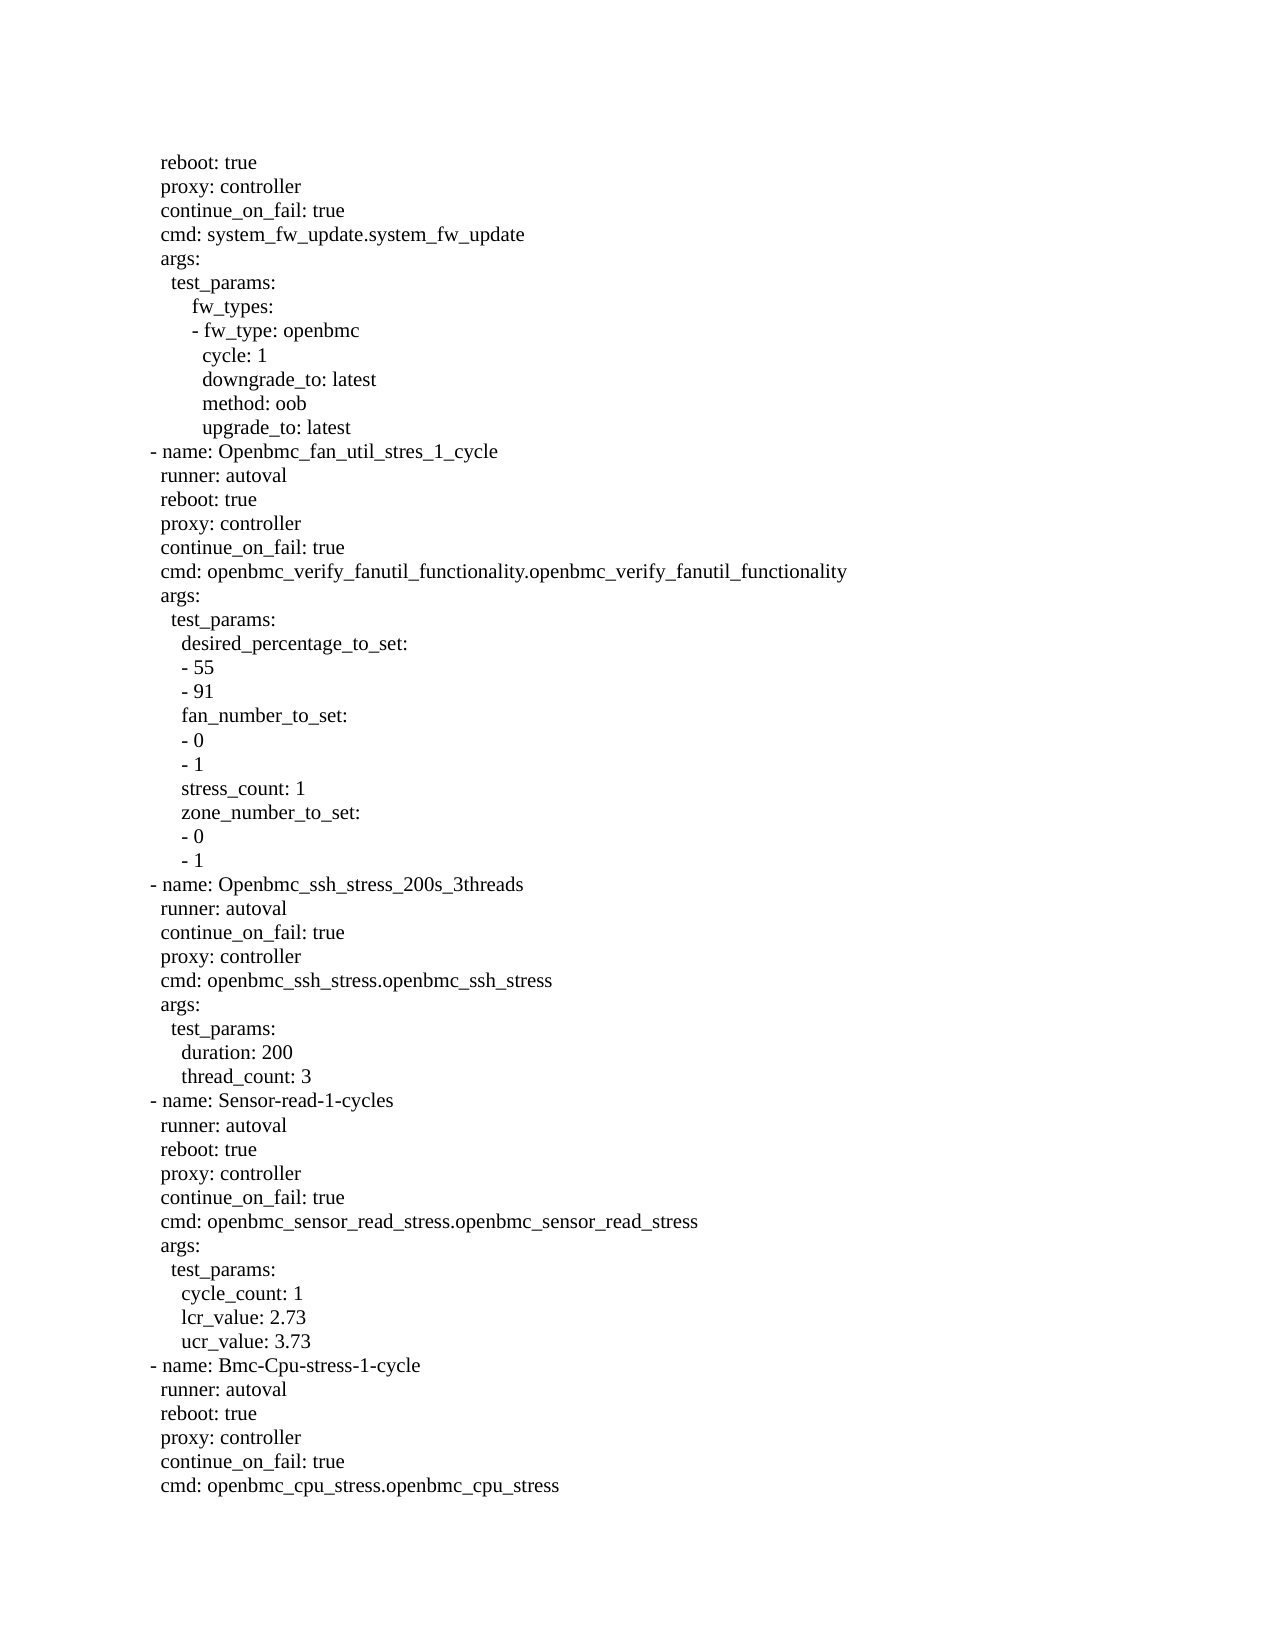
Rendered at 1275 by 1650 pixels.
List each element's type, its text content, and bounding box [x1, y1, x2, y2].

text - 1 [150, 752, 1125, 776]
text runner: autoval [150, 1112, 1125, 1137]
text ucr_value: 3.73 [150, 1329, 1125, 1353]
text continue_on_fail: true [150, 1185, 1125, 1209]
text continue_on_fail: true [150, 1449, 1125, 1473]
text runner: autoval [150, 1377, 1125, 1401]
text fan_number_to_set: [150, 703, 1125, 727]
text - 55 [150, 655, 1125, 679]
text args: [150, 992, 1125, 1016]
text - name: Openbmc_fan_util_stres_1_cycle [150, 439, 1125, 463]
text test_params: [150, 1016, 1125, 1040]
text fw_types: [150, 294, 1125, 318]
text proxy: controller [150, 944, 1125, 968]
text args: [150, 246, 1125, 270]
text downgrade_to: latest [150, 367, 1125, 391]
text reboot: true [150, 487, 1125, 511]
text continue_on_fail: true [150, 198, 1125, 222]
text continue_on_fail: true [150, 920, 1125, 944]
text test_params: [150, 270, 1125, 294]
text cmd: openbmc_verify_fanutil_functionality.openbmc_verify_fanutil_functionality [150, 559, 1125, 583]
text continue_on_fail: true [150, 535, 1125, 559]
text zone_number_to_set: [150, 800, 1125, 824]
text upgrade_to: latest [150, 415, 1125, 439]
text cycle_count: 1 [150, 1281, 1125, 1305]
text test_params: [150, 1257, 1125, 1281]
text lcr_value: 2.73 [150, 1305, 1125, 1329]
text cmd: openbmc_cpu_stress.openbmc_cpu_stress [150, 1473, 1125, 1497]
text args: [150, 583, 1125, 607]
text cycle: 1 [150, 342, 1125, 367]
text - 0 [150, 727, 1125, 752]
text test_params: [150, 607, 1125, 631]
text - 1 [150, 848, 1125, 872]
text proxy: controller [150, 174, 1125, 198]
text stress_count: 1 [150, 776, 1125, 800]
text cmd: openbmc_sensor_read_stress.openbmc_sensor_read_stress [150, 1209, 1125, 1233]
text reboot: true [150, 1401, 1125, 1425]
text cmd: openbmc_ssh_stress.openbmc_ssh_stress [150, 968, 1125, 992]
text proxy: controller [150, 511, 1125, 535]
text - 91 [150, 679, 1125, 703]
text - 0 [150, 824, 1125, 848]
text proxy: controller [150, 1425, 1125, 1449]
text runner: autoval [150, 896, 1125, 920]
text reboot: true [150, 1137, 1125, 1161]
text desired_percentage_to_set: [150, 631, 1125, 655]
text runner: autoval [150, 463, 1125, 487]
text - name: Bmc-Cpu-stress-1-cycle [150, 1353, 1125, 1377]
text - name: Sensor-read-1-cycles [150, 1088, 1125, 1112]
text method: oob [150, 391, 1125, 415]
text proxy: controller [150, 1161, 1125, 1185]
text args: [150, 1233, 1125, 1257]
text - name: Openbmc_ssh_stress_200s_3threads [150, 872, 1125, 896]
text thread_count: 3 [150, 1064, 1125, 1088]
text duration: 200 [150, 1040, 1125, 1064]
text cmd: system_fw_update.system_fw_update [150, 222, 1125, 246]
text reboot: true [150, 150, 1125, 174]
text - fw_type: openbmc [150, 318, 1125, 342]
